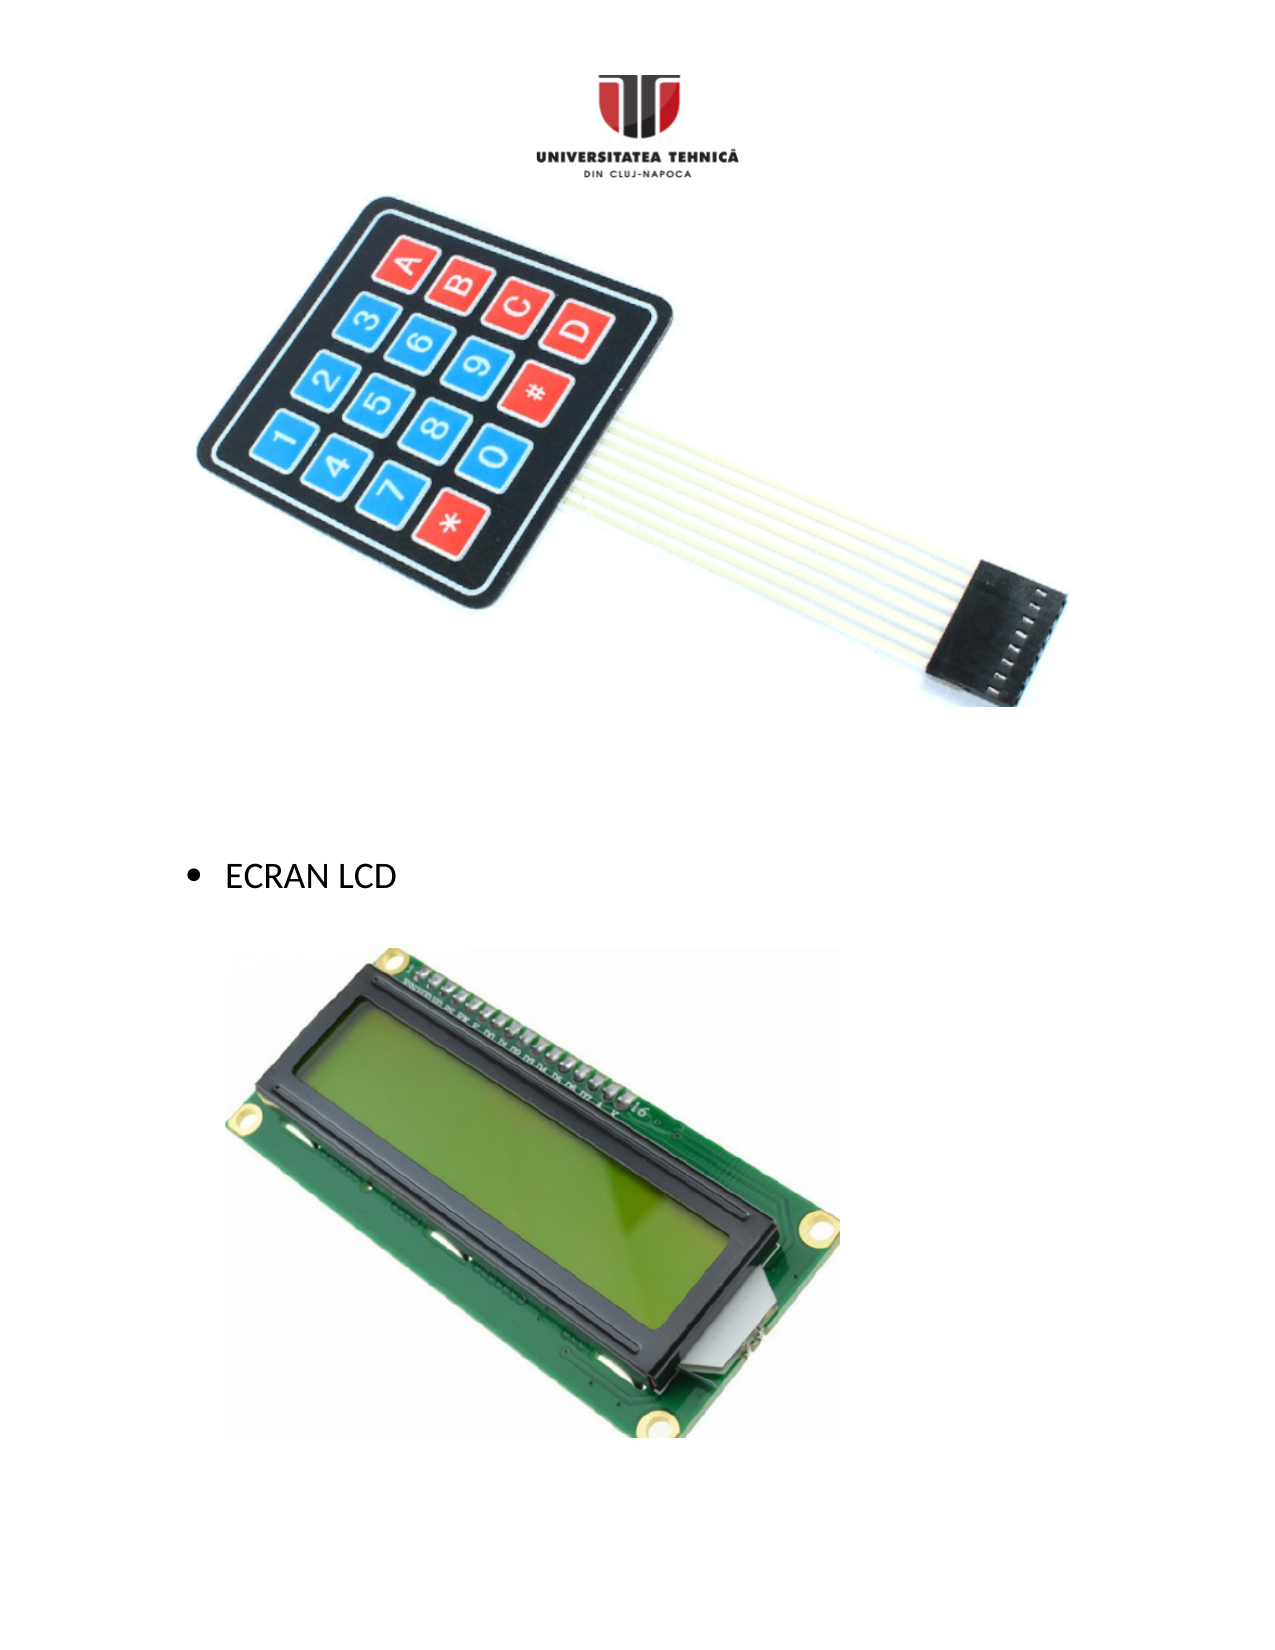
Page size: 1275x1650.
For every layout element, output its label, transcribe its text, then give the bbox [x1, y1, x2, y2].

picture [225, 948, 840, 1438]
picture [150, 75, 1125, 707]
list ECRAN LCD [187, 852, 1125, 898]
